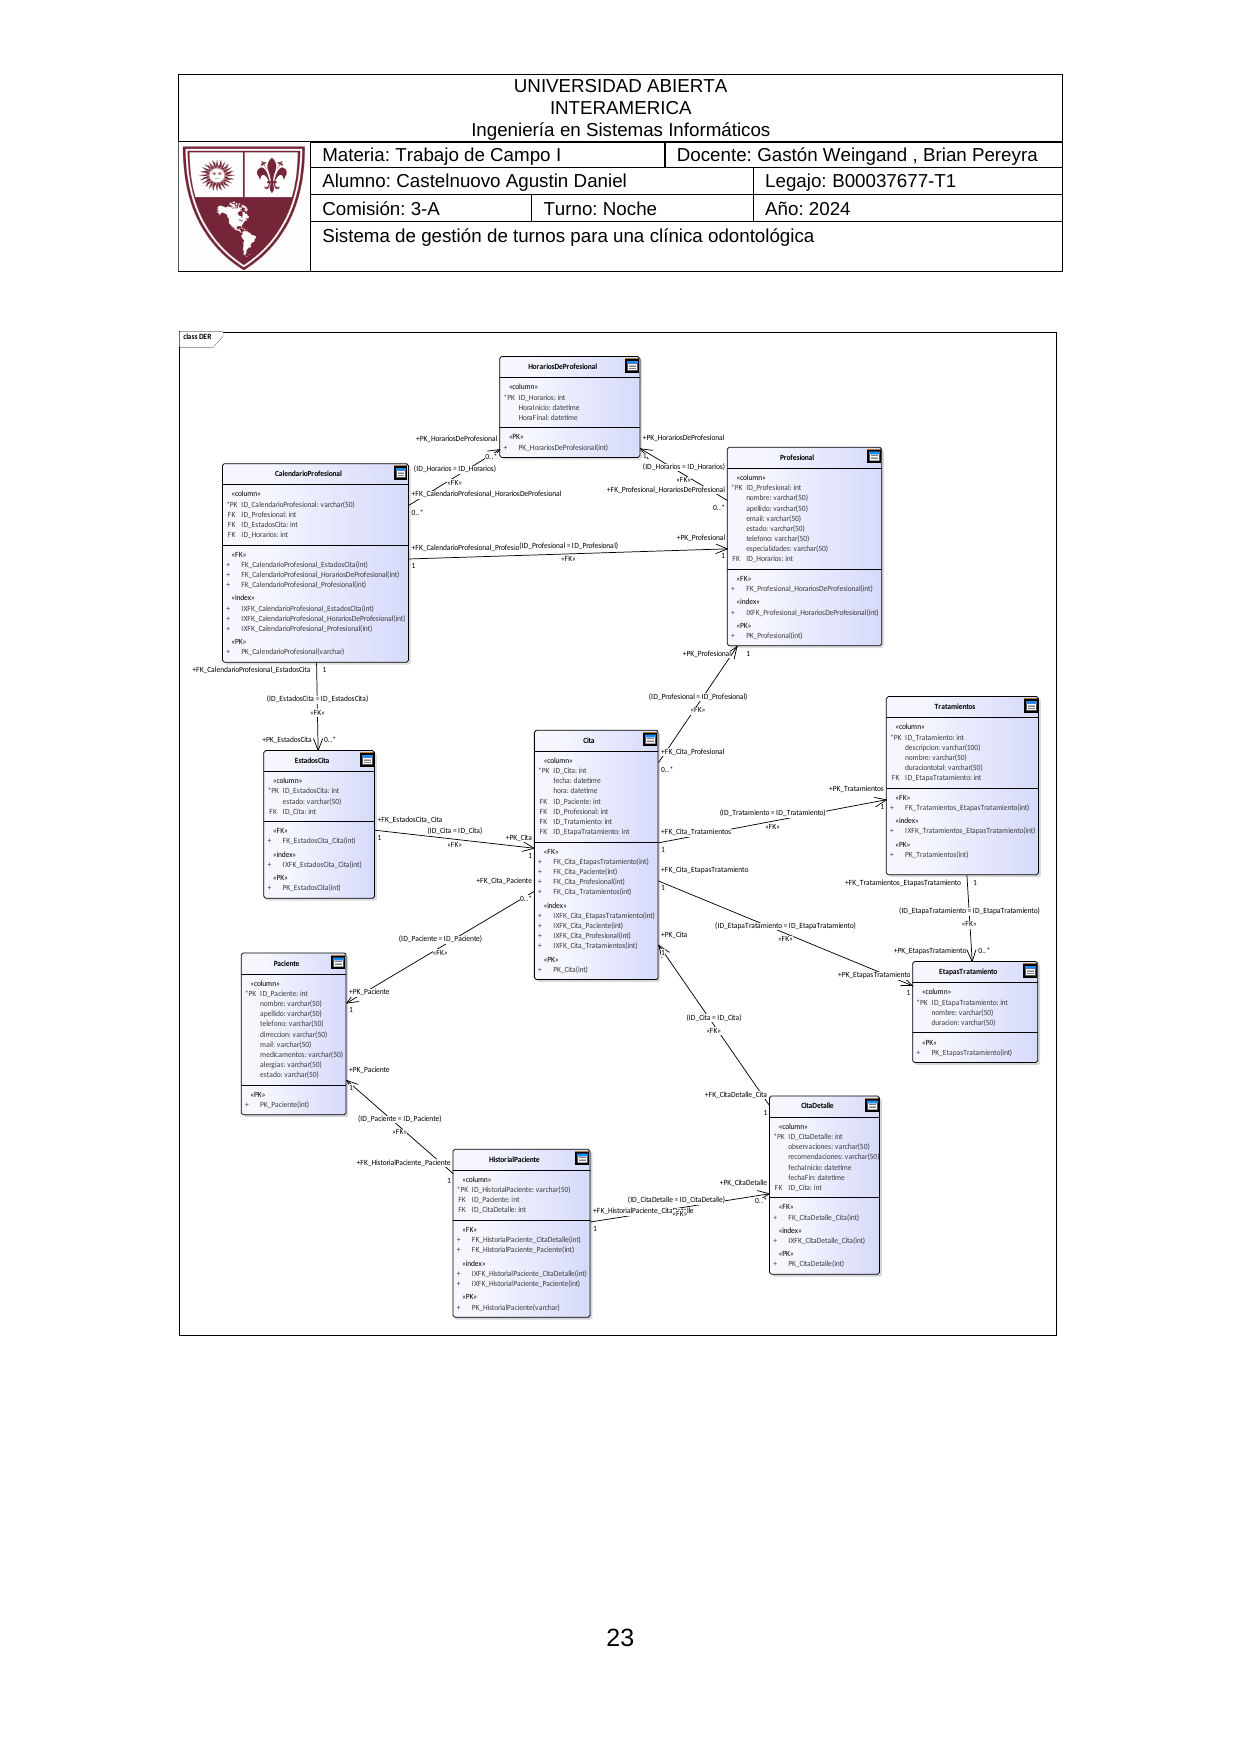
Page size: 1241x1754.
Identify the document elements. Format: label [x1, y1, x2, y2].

picture [178, 142, 310, 271]
